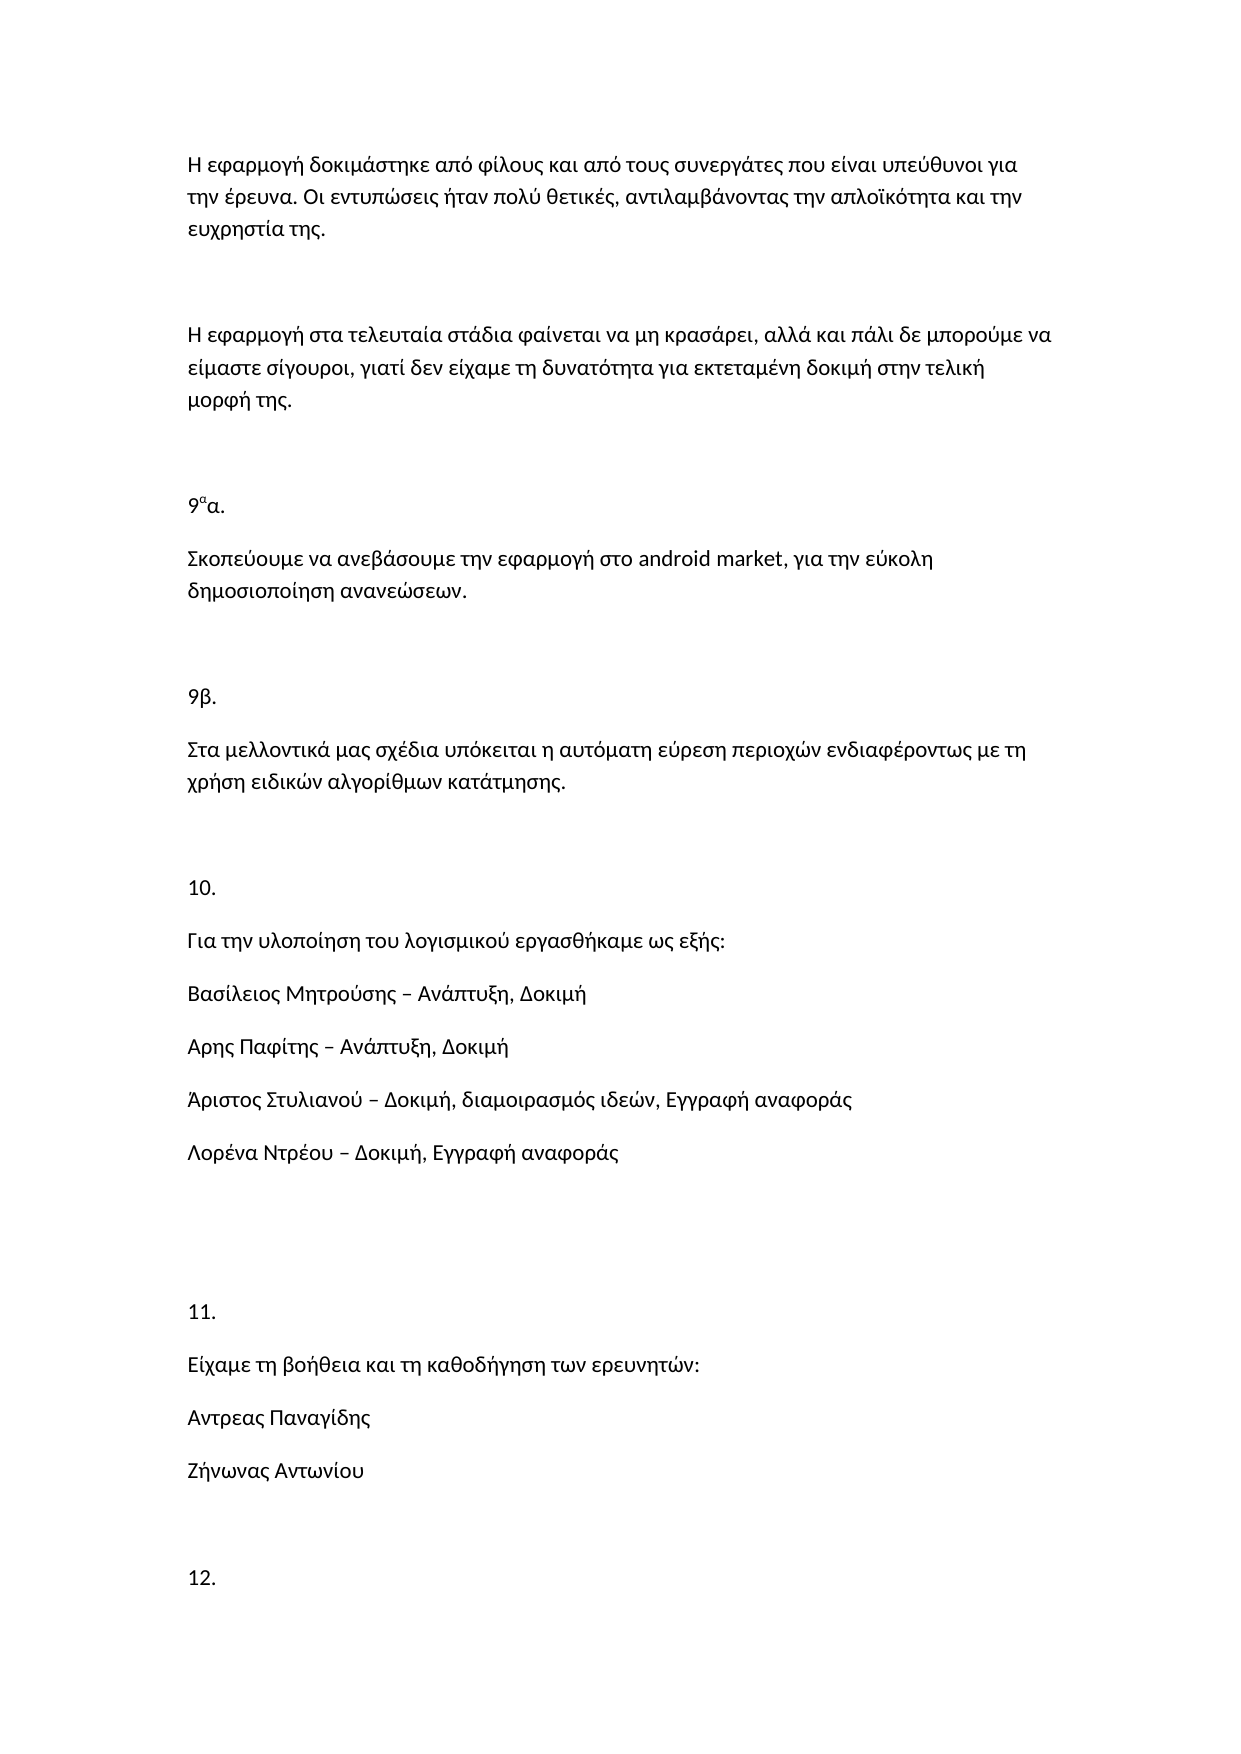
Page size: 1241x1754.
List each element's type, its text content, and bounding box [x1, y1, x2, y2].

text Στα μελλοντικά μας σχέδια υπόκειται η αυτόματη εύρεση περιοχών ενδιαφέροντως με τη χρήση ειδικών αλγορίθμων κατάτμησης. [187, 735, 1053, 795]
text Για την υλοποίηση του λογισμικού εργασθήκαμε ως εξής: [187, 926, 1053, 954]
text 10. [187, 873, 1053, 901]
text Είχαμε τη βοήθεια και τη καθοδήγηση των ερευνητών: [187, 1351, 1053, 1378]
text Λορένα Ντρέου – Δοκιμή, Εγγραφή αναφοράς [187, 1138, 1053, 1166]
text Αρης Παφίτης – Ανάπτυξη, Δοκιμή [187, 1032, 1053, 1060]
text Βασίλειος Μητρούσης – Ανάπτυξη, Δοκιμή [187, 979, 1053, 1007]
text 11. [187, 1297, 1053, 1326]
text Αντρεας Παναγίδης [187, 1403, 1053, 1432]
text 9αα. [187, 491, 1053, 519]
text 12. [187, 1563, 1053, 1591]
text 9β. [187, 682, 1053, 710]
text Σκοπεύουμε να ανεβάσουμε την εφαρμογή στο android market, για την εύκολη δημοσιοποίηση ανανεώσεων. [187, 544, 1053, 604]
text Η εφαρμογή στα τελευταία στάδια φαίνεται να μη κρασάρει, αλλά και πάλι δε μπορούμε να είμαστε σίγουροι, γιατί δεν είχαμε τη δυνατότητα για εκτεταμένη δοκιμή στην τελική μορφή της. [187, 320, 1053, 413]
text Ζήνωνας Αντωνίου [187, 1457, 1053, 1484]
text Η εφαρμογή δοκιμάστηκε από φίλους και από τους συνεργάτες που είναι υπεύθυνοι για την έρευνα. Οι εντυπώσεις ήταν πολύ θετικές, αντιλαμβάνοντας την απλοϊκότητα και την ευχρηστία της. [187, 150, 1053, 242]
text Άριστος Στυλιανού – Δοκιμή, διαμοιρασμός ιδεών, Εγγραφή αναφοράς [187, 1085, 1053, 1113]
